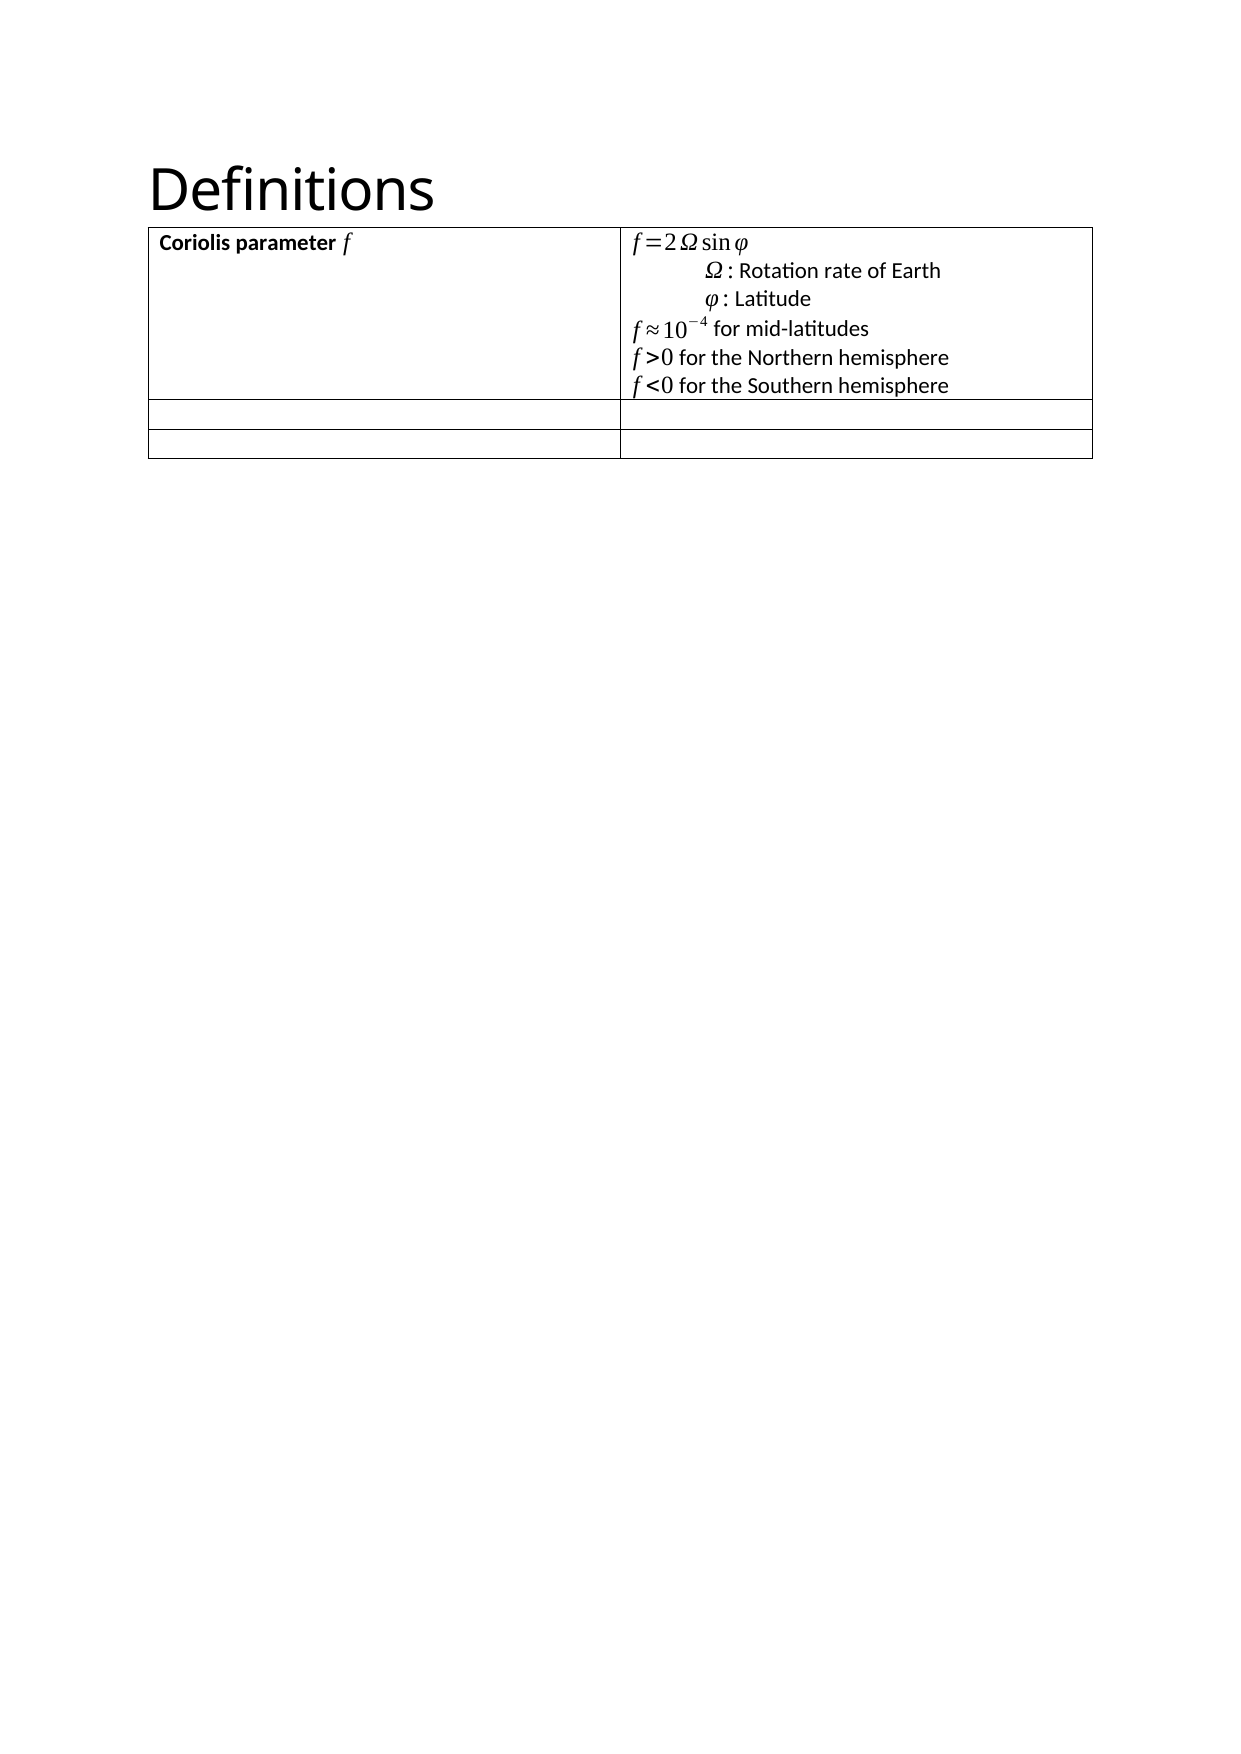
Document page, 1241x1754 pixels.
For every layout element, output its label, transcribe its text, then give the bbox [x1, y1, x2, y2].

table_header Coriolis parameter [149, 228, 620, 399]
table_cell [621, 400, 1092, 428]
table_cell [149, 400, 620, 428]
title Definitions [148, 148, 1093, 227]
table_cell [621, 430, 1092, 457]
table_header Rotation rate of Earth Latitude for mid-latitudes for the Northern hemisphere for the Southern hemisphere [621, 228, 1092, 399]
table_cell [149, 430, 620, 457]
